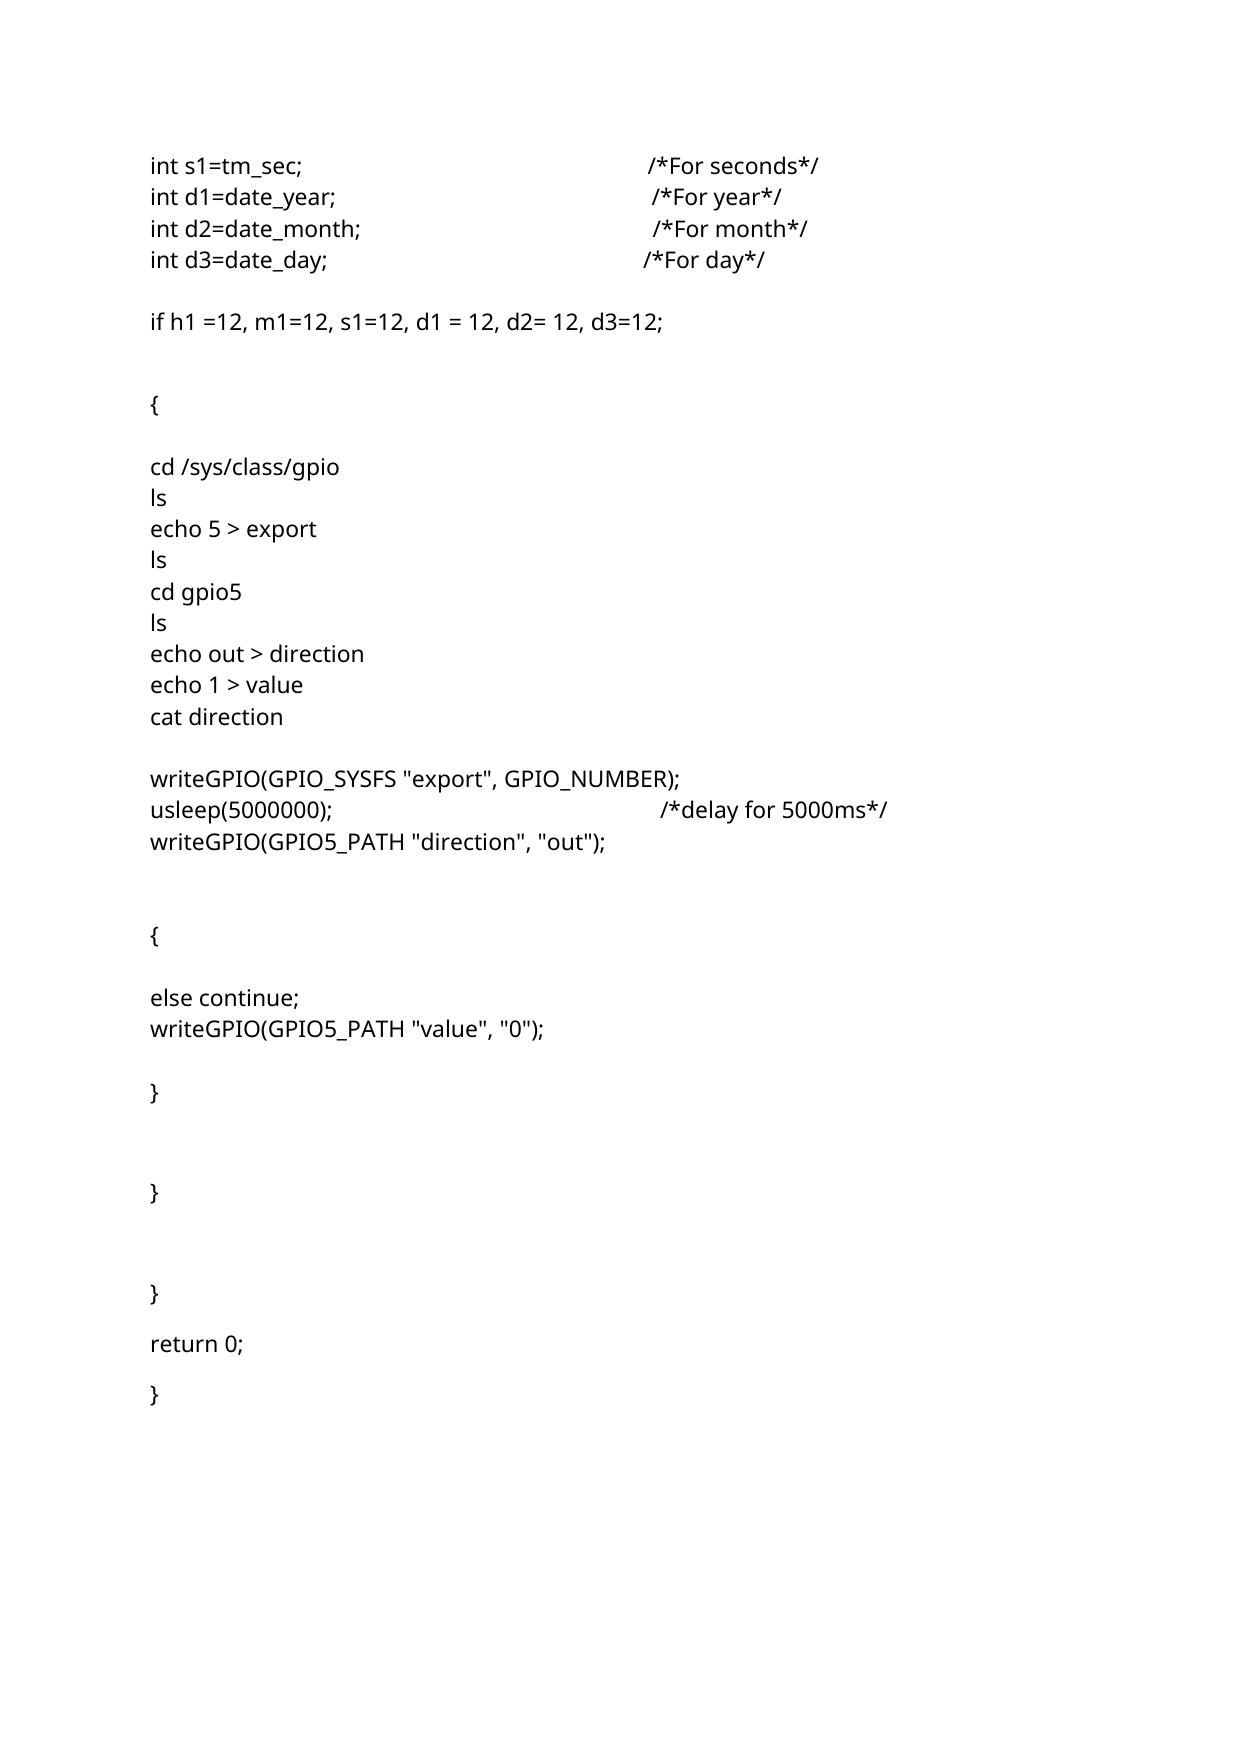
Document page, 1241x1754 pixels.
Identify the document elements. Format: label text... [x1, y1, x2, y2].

text writeGPIO(GPIO_SYSFS "export", GPIO_NUMBER); [150, 763, 1090, 794]
text usleep(5000000); /*delay for 5000ms*/ [150, 794, 1090, 825]
text else continue; [150, 982, 1090, 1013]
text } [150, 1176, 1090, 1207]
text int d2=date_month; /*For month*/ [150, 212, 1090, 244]
text writeGPIO(GPIO5_PATH "direction", "out"); [150, 825, 1090, 857]
text writeGPIO(GPIO5_PATH "value", "0"); [150, 1013, 1090, 1044]
text int s1=tm_sec; /*For seconds*/ [150, 150, 1090, 181]
text if h1 =12, m1=12, s1=12, d1 = 12, d2= 12, d3=12; [150, 306, 1090, 337]
text ls [150, 482, 1090, 513]
text int d3=date_day; /*For day*/ [150, 244, 1090, 275]
text echo 1 > value [150, 669, 1090, 700]
text { [150, 919, 1090, 950]
text { [150, 388, 1090, 419]
text echo 5 > export [150, 513, 1090, 544]
text ls [150, 544, 1090, 575]
text cat direction [150, 700, 1090, 732]
text } [150, 1277, 1090, 1308]
text return 0; [150, 1327, 1090, 1359]
text ls [150, 607, 1090, 638]
text echo out > direction [150, 638, 1090, 669]
text } [150, 1378, 1090, 1409]
text cd gpio5 [150, 575, 1090, 607]
text cd /sys/class/gpio [150, 450, 1090, 482]
text } [150, 1075, 1090, 1107]
text int d1=date_year; /*For year*/ [150, 181, 1090, 212]
